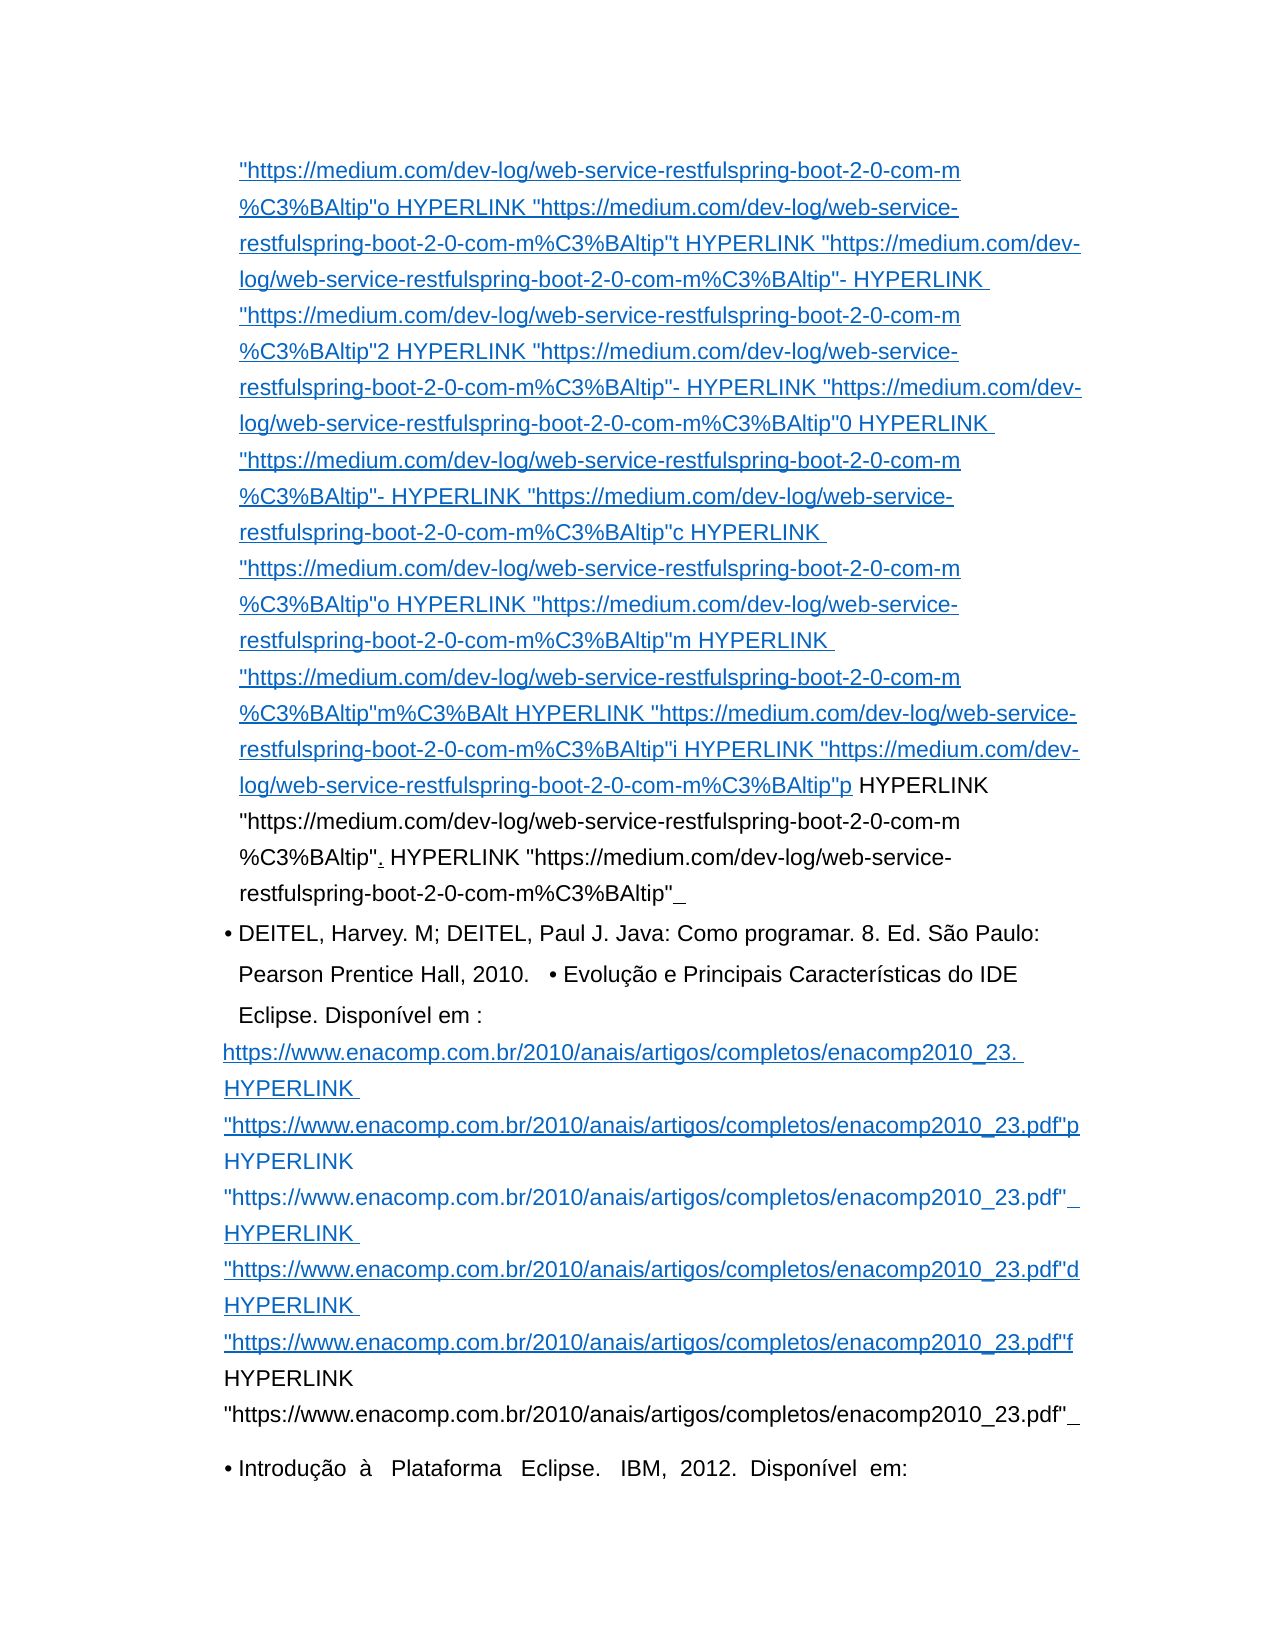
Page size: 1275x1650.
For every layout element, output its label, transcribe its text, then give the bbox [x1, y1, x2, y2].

text https://www.enacomp.com.br/2010/anais/artigos/completos/enacomp2010_23. HYPERLINK "https://www.enacomp.com.br/2010/anais/artigos/completos/enacomp2010_23.pdf"p HYPERLINK "https://www.enacomp.com.br/2010/anais/artigos/completos/enacomp2010_23.pdf" HYPERLINK "https://www.enacomp.com.br/2010/anais/artigos/completos/enacomp2010_23.pdf"d HYPERLINK "https://www.enacomp.com.br/2010/anais/artigos/completos/enacomp2010_23.pdf"f HYPERLINK "https://www.enacomp.com.br/2010/anais/artigos/completos/enacomp2010_23.pdf" [222, 1032, 1084, 1429]
list DEITEL, Harvey. M; DEITEL, Paul J. Java: Como programar. 8. Ed. São Paulo: Pearson Prentice Hall, 2010. • Evolução e Principais Características do IDE Eclipse. Disponível em : [224, 909, 1064, 1032]
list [224, 1447, 1064, 1484]
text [238, 150, 1084, 909]
